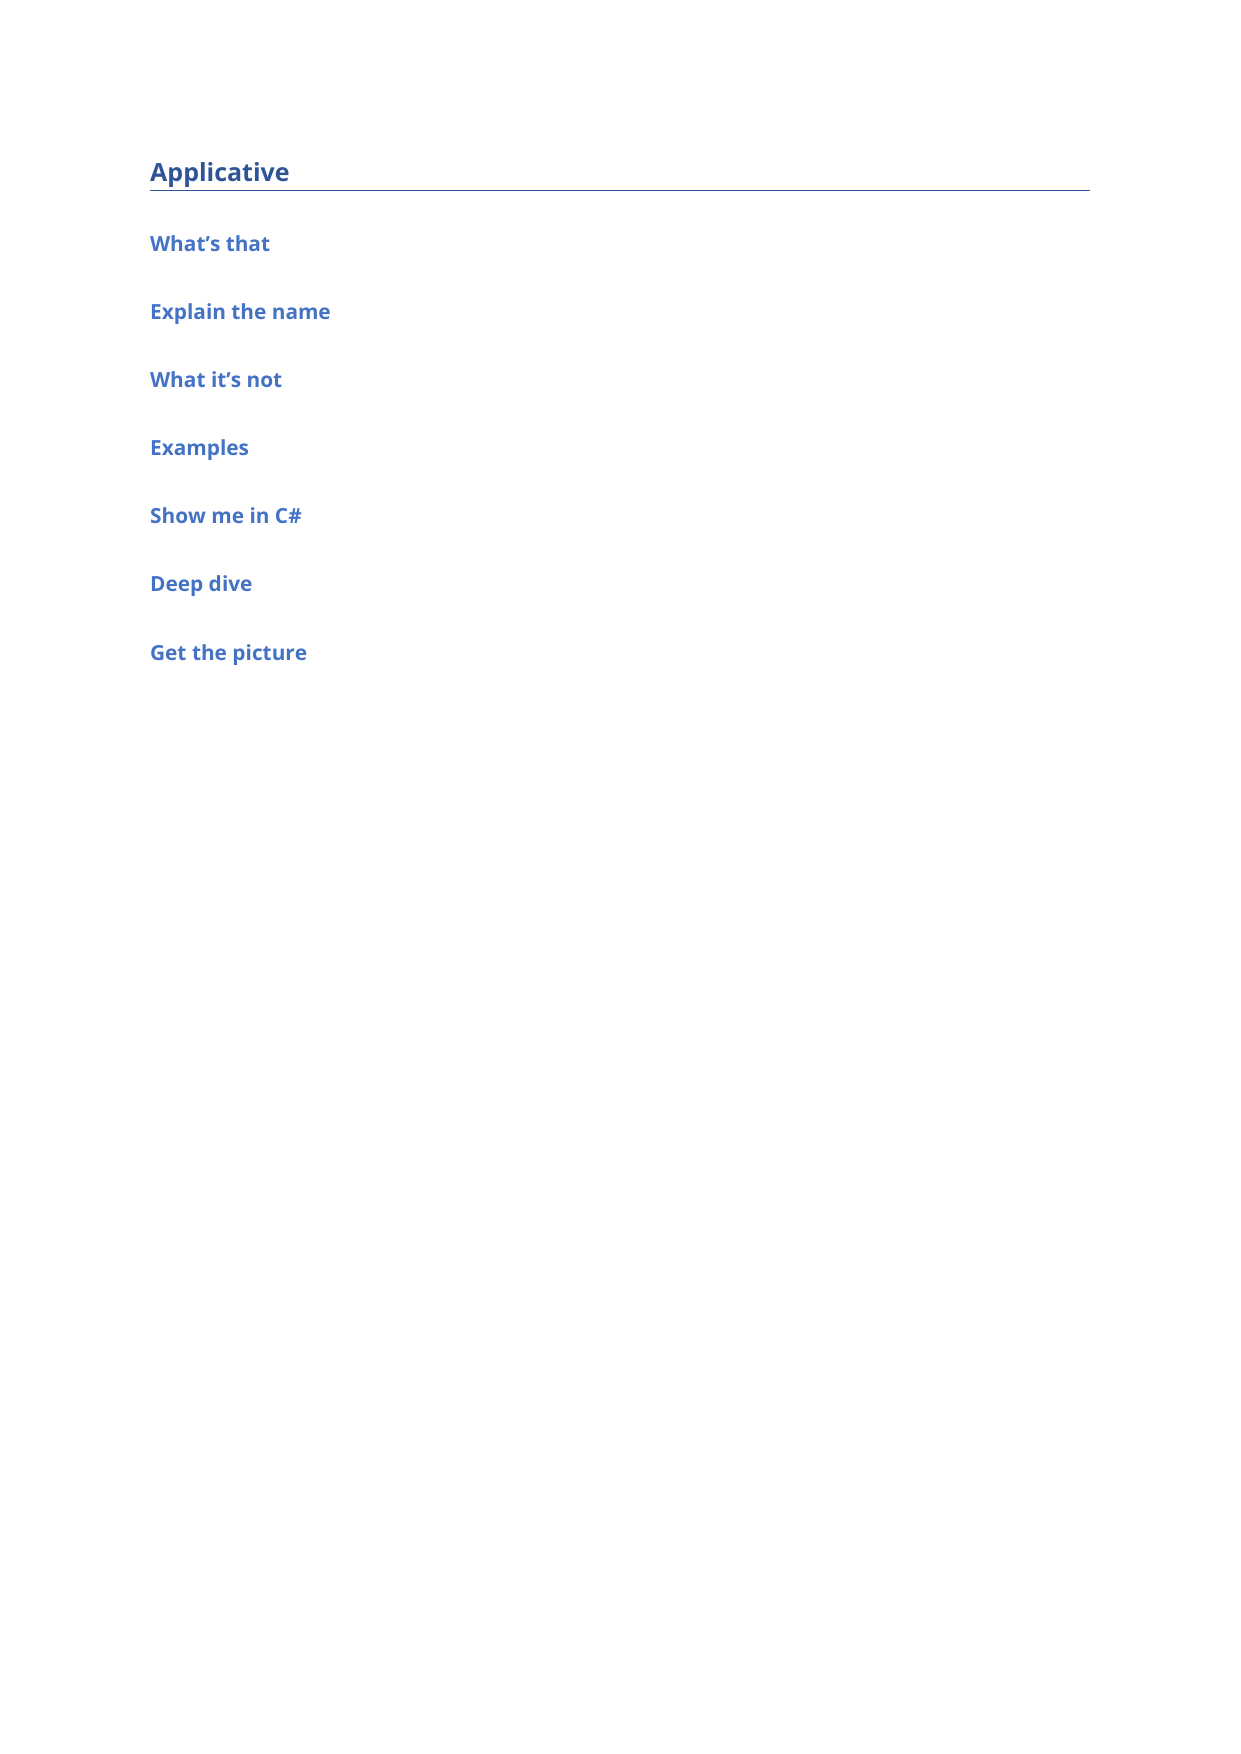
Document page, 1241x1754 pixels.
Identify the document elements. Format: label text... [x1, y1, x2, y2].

subtitle What it’s not [150, 365, 1090, 393]
subtitle Examples [150, 433, 1090, 462]
subtitle Explain the name [150, 297, 1090, 325]
subtitle What’s that [150, 229, 1090, 257]
subtitle Applicative [150, 154, 1090, 190]
subtitle Deep dive [150, 569, 1090, 598]
subtitle Get the picture [150, 638, 1090, 666]
subtitle Show me in C# [150, 501, 1090, 530]
